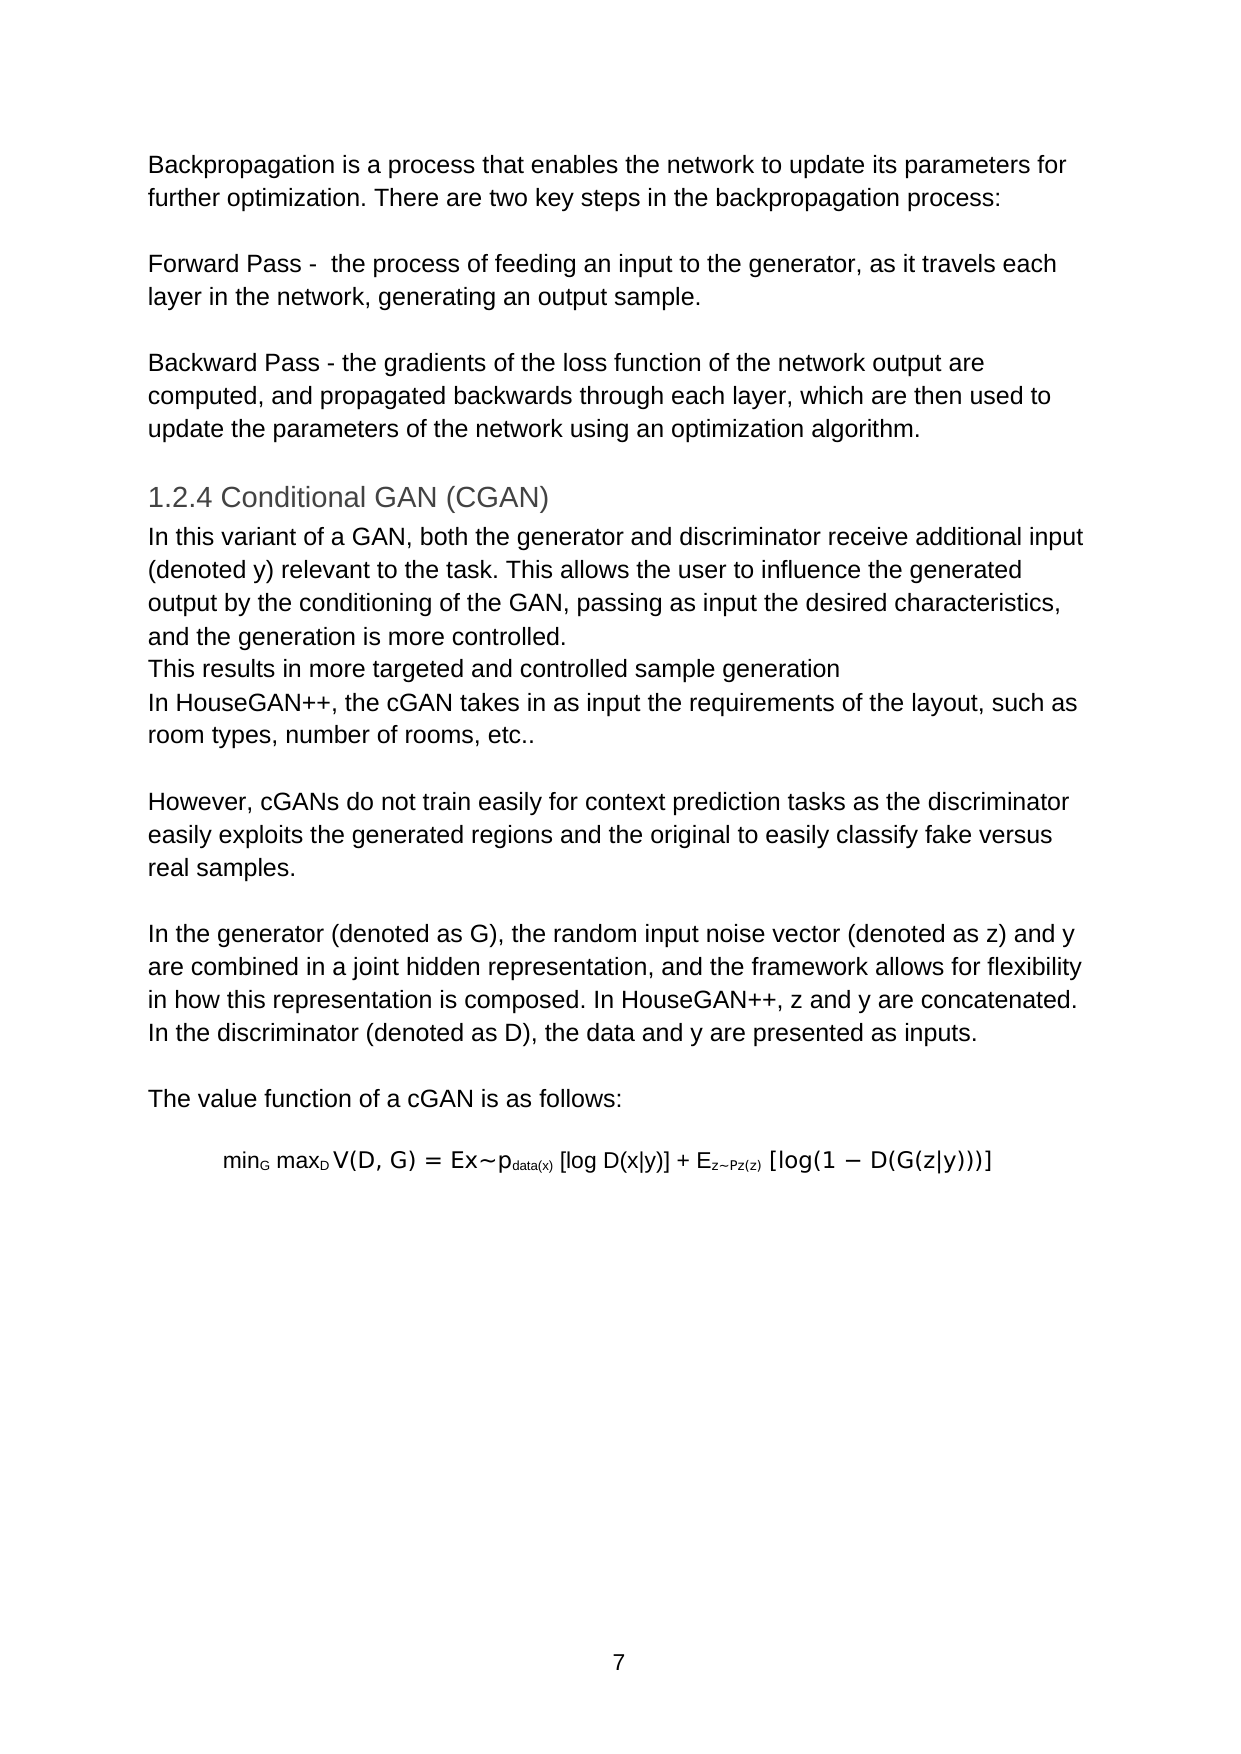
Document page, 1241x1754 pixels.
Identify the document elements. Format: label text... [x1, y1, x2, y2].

text The value function of a cGAN is as follows: [148, 1084, 1090, 1112]
text In the generator (denoted as G), the random input noise vector (denoted as z) and y are combined in a joint hidden representation, and the framework allows for flexibility in how this representation is composed. In HouseGAN++, z and y are concatenated. In the discriminator (denoted as D), the data and y are presented as inputs. [148, 919, 1090, 1046]
text This results in more targeted and controlled sample generation [148, 654, 1090, 683]
text However, cGANs do not train easily for context prediction tasks as the discriminator easily exploits the generated regions and the original to easily classify fake versus real samples. [148, 787, 1090, 881]
subtitle 1.2.4 Conditional GAN (CGAN) [148, 481, 1090, 514]
text minG maxD V(D, G) = Ex∼pdata(x) [log D(x|y)] + Ez∼Pz(z) [log(1 − D(G(z|y)))] [148, 1147, 1090, 1174]
text Forward Pass - the process of feeding an input to the generator, as it travels each layer in the network, generating an output sample. [148, 249, 1090, 311]
text In this variant of a GAN, both the generator and discriminator receive additional input (denoted y) relevant to the task. This allows the user to influence the generated output by the conditioning of the GAN, passing as input the desired characteristics, and the generation is more controlled. [148, 522, 1090, 650]
text Backward Pass - the gradients of the loss function of the network output are computed, and propagated backwards through each layer, which are then used to update the parameters of the network using an optimization algorithm. [148, 348, 1090, 443]
text In HouseGAN++, the cGAN takes in as input the requirements of the layout, such as room types, number of rooms, etc.. [148, 687, 1090, 749]
text Backpropagation is a process that enables the network to update its parameters for further optimization. There are two key steps in the backpropagation process: [148, 150, 1090, 212]
